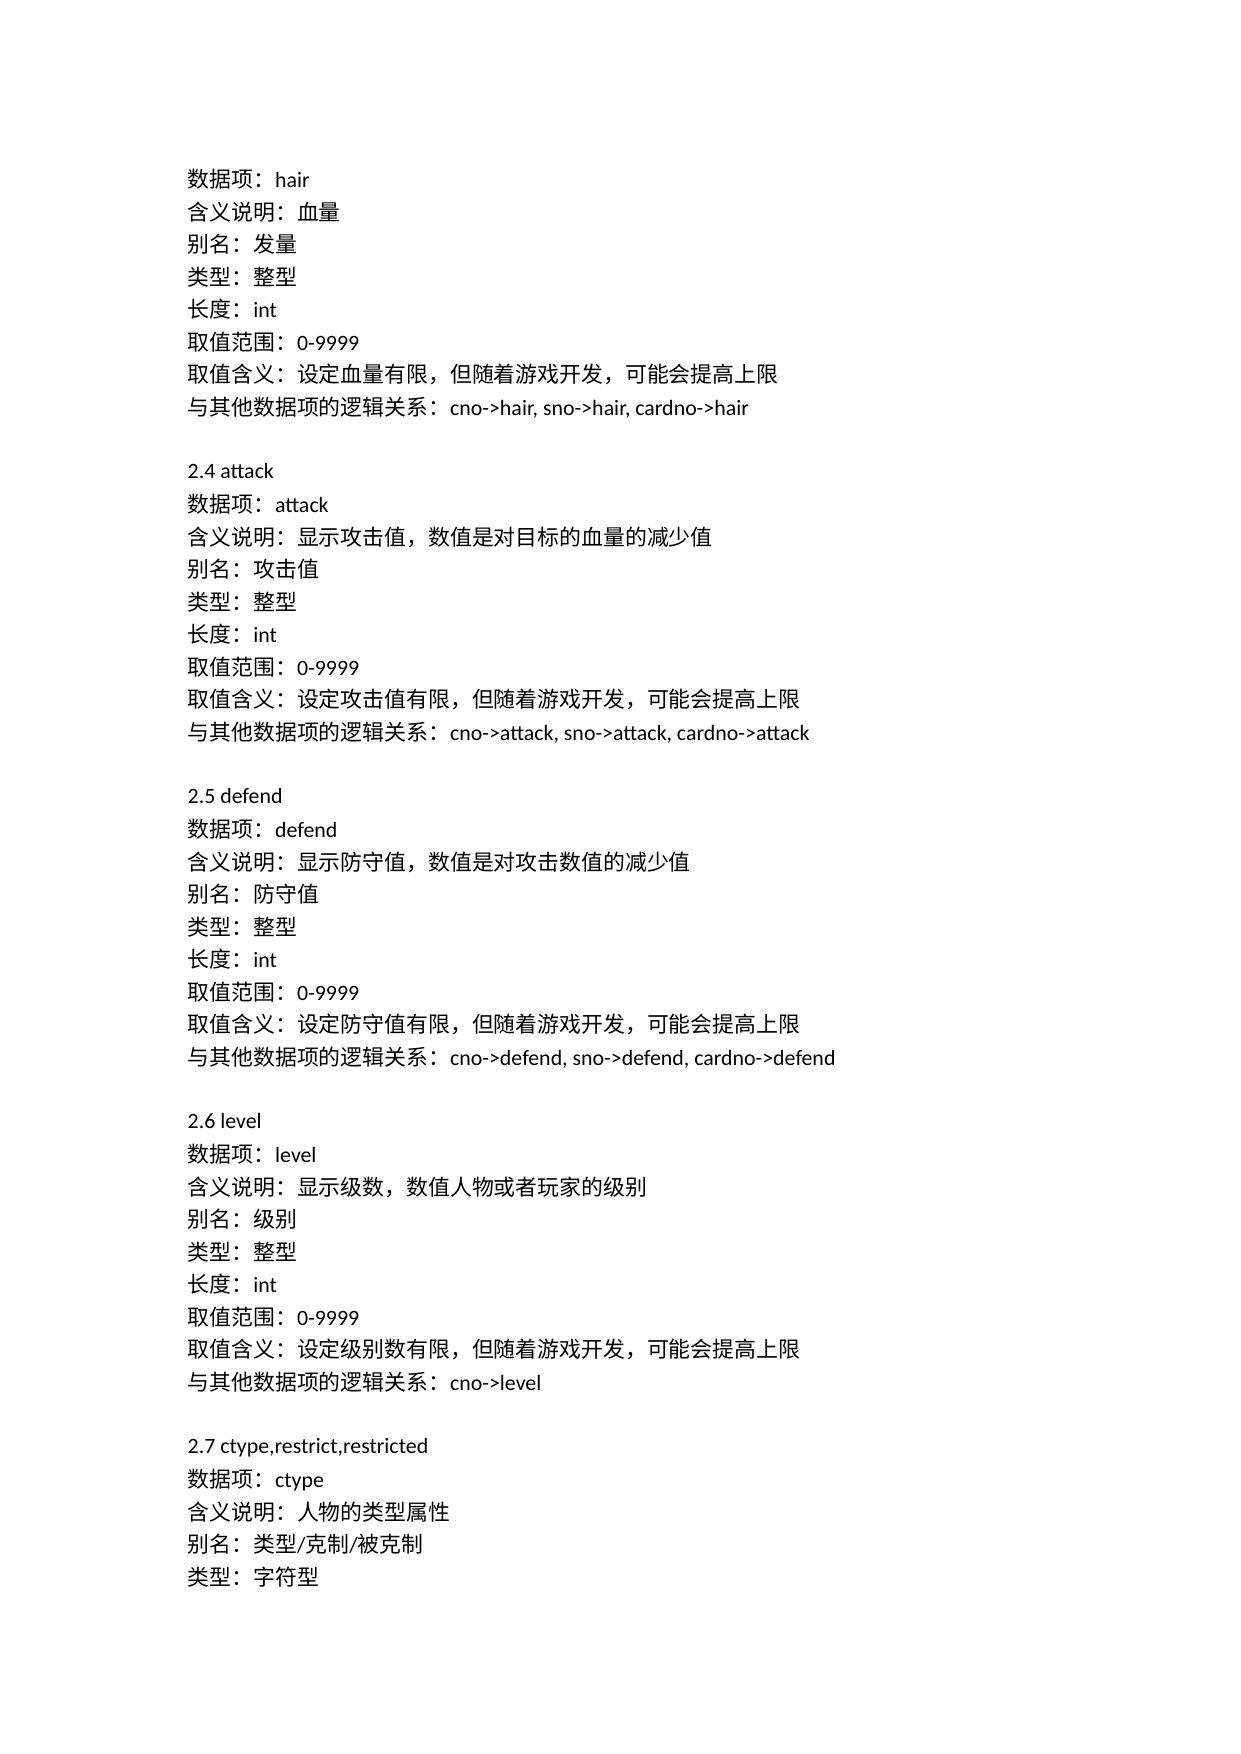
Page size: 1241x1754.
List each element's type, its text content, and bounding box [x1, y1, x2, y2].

list 取值含义：设定级别数有限，但随着游戏开发，可能会提高上限 [187, 1332, 1053, 1364]
list 含义说明：显示级数，数值人物或者玩家的级别 [187, 1169, 1053, 1202]
list 数据项：attack [187, 487, 1053, 519]
list 含义说明：显示防守值，数值是对攻击数值的减少值 [187, 844, 1053, 877]
list 含义说明：显示攻击值，数值是对目标的血量的减少值 [187, 519, 1053, 552]
list 类型：整型 [187, 909, 1053, 942]
list 取值含义：设定血量有限，但随着游戏开发，可能会提高上限 [187, 357, 1053, 389]
list 取值范围：0-9999 [187, 1299, 1053, 1332]
list 别名：类型/克制/被克制 [187, 1527, 1053, 1559]
list 数据项：hair [187, 162, 1053, 194]
list 与其他数据项的逻辑关系：cno->level [187, 1364, 1053, 1397]
list 长度：int [187, 617, 1053, 649]
list 类型：整型 [187, 1234, 1053, 1267]
list 长度：int [187, 942, 1053, 974]
list 别名：攻击值 [187, 552, 1053, 584]
list 与其他数据项的逻辑关系：cno->defend, sno->defend, cardno->defend [187, 1039, 1053, 1072]
list 长度：int [187, 1267, 1053, 1299]
list 2.7 ctype,restrict,restricted [187, 1429, 1053, 1462]
list 数据项：defend [187, 812, 1053, 844]
list 取值含义：设定防守值有限，但随着游戏开发，可能会提高上限 [187, 1007, 1053, 1039]
list 取值范围：0-9999 [187, 974, 1053, 1007]
list 与其他数据项的逻辑关系：cno->hair, sno->hair, cardno->hair [187, 389, 1053, 422]
list 数据项：ctype [187, 1462, 1053, 1494]
list 2.4 attack [187, 454, 1053, 487]
list 与其他数据项的逻辑关系：cno->attack, sno->attack, cardno->attack [187, 714, 1053, 747]
list 类型：整型 [187, 259, 1053, 292]
list 2.6 level [187, 1104, 1053, 1137]
list 别名：防守值 [187, 877, 1053, 909]
list 含义说明：人物的类型属性 [187, 1494, 1053, 1527]
list 别名：级别 [187, 1202, 1053, 1234]
list 取值含义：设定攻击值有限，但随着游戏开发，可能会提高上限 [187, 682, 1053, 714]
list 别名：发量 [187, 227, 1053, 259]
list 含义说明：血量 [187, 194, 1053, 227]
list 取值范围：0-9999 [187, 324, 1053, 357]
list 类型：字符型 [187, 1559, 1053, 1592]
list 2.5 defend [187, 779, 1053, 812]
list 长度：int [187, 292, 1053, 324]
list 数据项：level [187, 1137, 1053, 1169]
list 取值范围：0-9999 [187, 649, 1053, 682]
list 类型：整型 [187, 584, 1053, 617]
